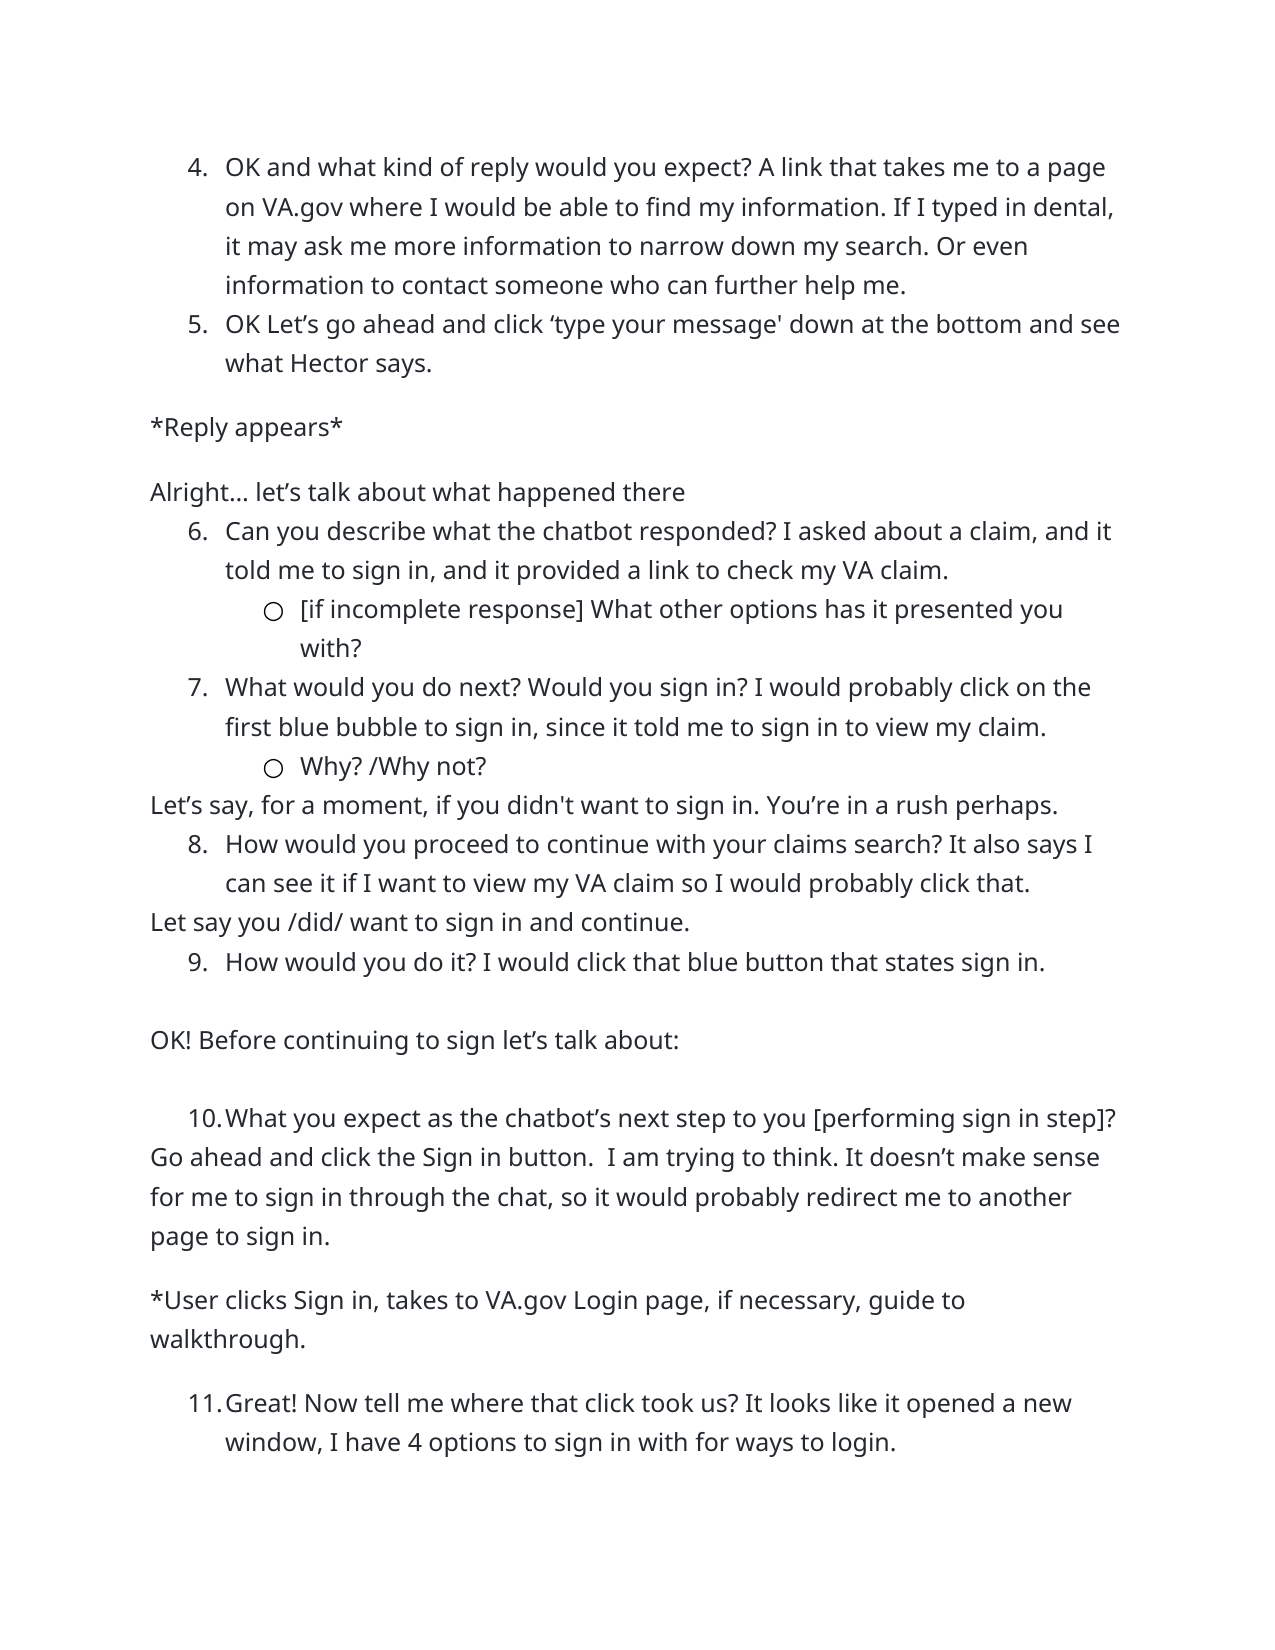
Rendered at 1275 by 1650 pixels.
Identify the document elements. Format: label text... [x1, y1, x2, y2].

text Let’s say, for a moment, if you didn't want to sign in. You’re in a rush perhaps. [150, 787, 1125, 822]
text OK! Before continuing to sign let’s talk about: [150, 1022, 1125, 1057]
text *User clicks Sign in, takes to VA.gov Login page, if necessary, guide to walkthrough. [150, 1282, 1125, 1356]
list OK and what kind of reply would you expect? A link that takes me to a page on VA.gov where I would be able to find my information. If I typed in dental, it may ask me more information to narrow down my search. Or even information to contact someone who can further help me. [187, 150, 1125, 302]
text Alright… let’s talk about what happened there [150, 474, 1125, 508]
text Let say you /did/ want to sign in and continue. [150, 905, 1125, 939]
list How would you do it? I would click that blue button that states sign in. [187, 944, 1125, 978]
text Go ahead and click the Sign in button. I am trying to think. It doesn’t make sense for me to sign in through the chat, so it would probably redirect me to another page to sign in. [150, 1140, 1125, 1252]
list What would you do next? Would you sign in? I would probably click on the first blue bubble to sign in, since it told me to sign in to view my claim. [187, 670, 1125, 743]
list Can you describe what the chatbot responded? I asked about a claim, and it told me to sign in, and it provided a link to check my VA claim. [187, 513, 1125, 587]
list [if incomplete response] What other options has it presented you with? [262, 592, 1125, 665]
text *Reply appears* [150, 410, 1125, 444]
list Great! Now tell me where that click took us? It looks like it opened a new window, I have 4 options to sign in with for ways to login. [187, 1386, 1125, 1459]
list Why? /Why not? [262, 748, 1125, 782]
list OK Let’s go ahead and click ‘type your message' down at the bottom and see what Hector says. [187, 307, 1125, 380]
list What you expect as the chatbot’s next step to you [performing sign in step]? [187, 1101, 1125, 1135]
list How would you proceed to continue with your claims search? It also says I can see it if I want to view my VA claim so I would probably click that. [187, 827, 1125, 900]
